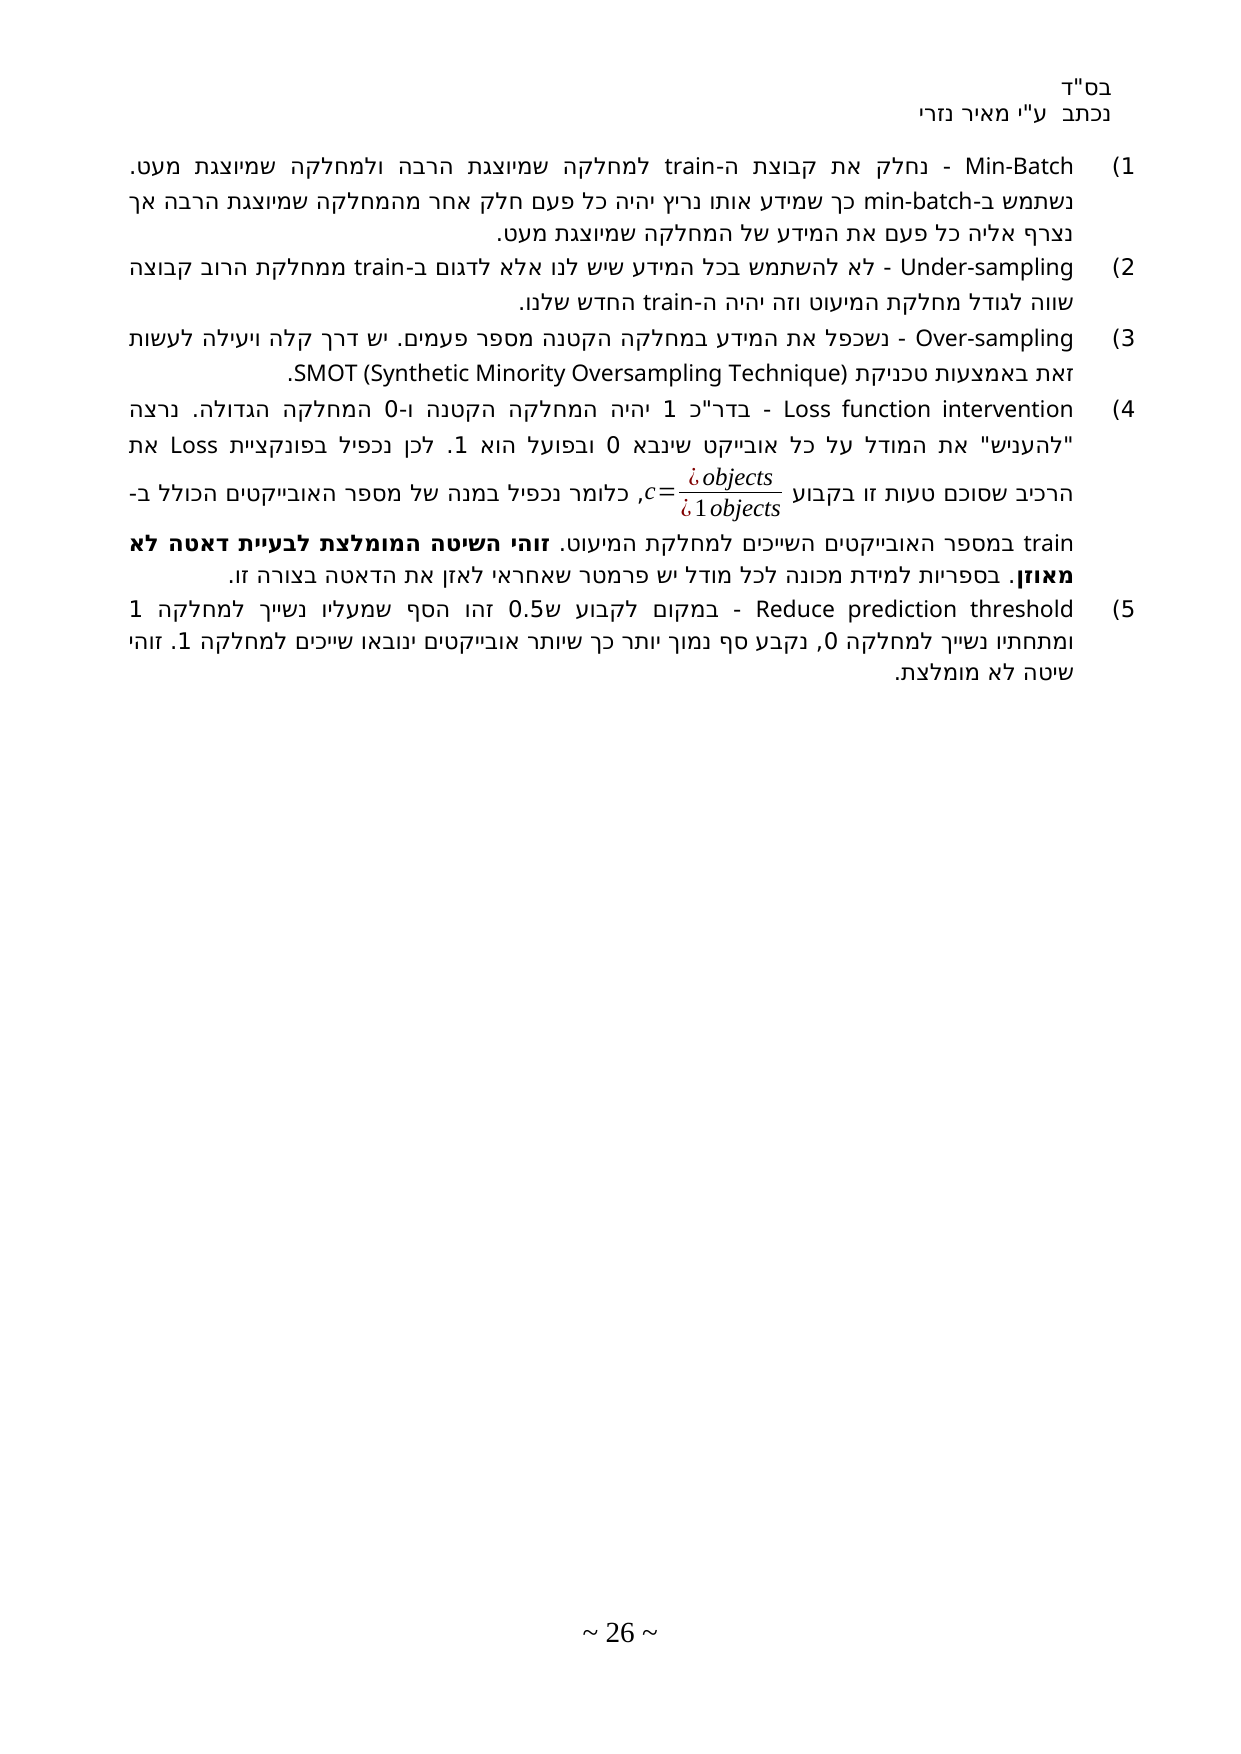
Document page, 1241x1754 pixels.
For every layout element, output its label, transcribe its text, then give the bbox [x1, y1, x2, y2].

list Min-Batch - נחלק את קבוצת ה-train למחלקה שמיוצגת הרבה ולמחלקה שמיוצגת מעט. נשתמש ב-min-batch כך שמידע אותו נריץ יהיה כל פעם חלק אחר מהמחלקה שמיוצגת הרבה אך נצרף אליה כל פעם את המידע של המחלקה שמיוצגת מעט. [128, 150, 1112, 247]
list Reduce prediction threshold - במקום לקבוע ש0.5 זהו הסף שמעליו נשייך למחלקה 1 ומתחתיו נשייך למחלקה 0, נקבע סף נמוך יותר כך שיותר אובייקטים ינובאו שייכים למחלקה 1. זוהי שיטה לא מומלצת. [128, 593, 1112, 686]
list Loss function intervention - בדר"כ 1 יהיה המחלקה הקטנה ו-0 המחלקה הגדולה. נרצה "להעניש" את המודל על כל אובייקט שינבא 0 ובפועל הוא 1. לכן נכפיל בפונקציית Loss את הרכיב שסוכם טעות זו בקבוע , כלומר נכפיל במנה של מספר האובייקטים הכולל ב-train במספר האובייקטים השייכים למחלקת המיעוט. זוהי השיטה המומלצת לבעיית דאטה לא מאוזן. בספריות למידת מכונה לכל מודל יש פרמטר שאחראי לאזן את הדאטה בצורה זו. [128, 393, 1112, 589]
list Over-sampling - נשכפל את המידע במחלקה הקטנה מספר פעמים. יש דרך קלה ויעילה לעשות זאת באמצעות טכניקת SMOT (Synthetic Minority Oversampling Technique). [128, 322, 1112, 389]
list Under-sampling - לא להשתמש בכל המידע שיש לנו אלא לדגום ב-train ממחלקת הרוב קבוצה שווה לגודל מחלקת המיעוט וזה יהיה ה-train החדש שלנו. [128, 251, 1112, 317]
